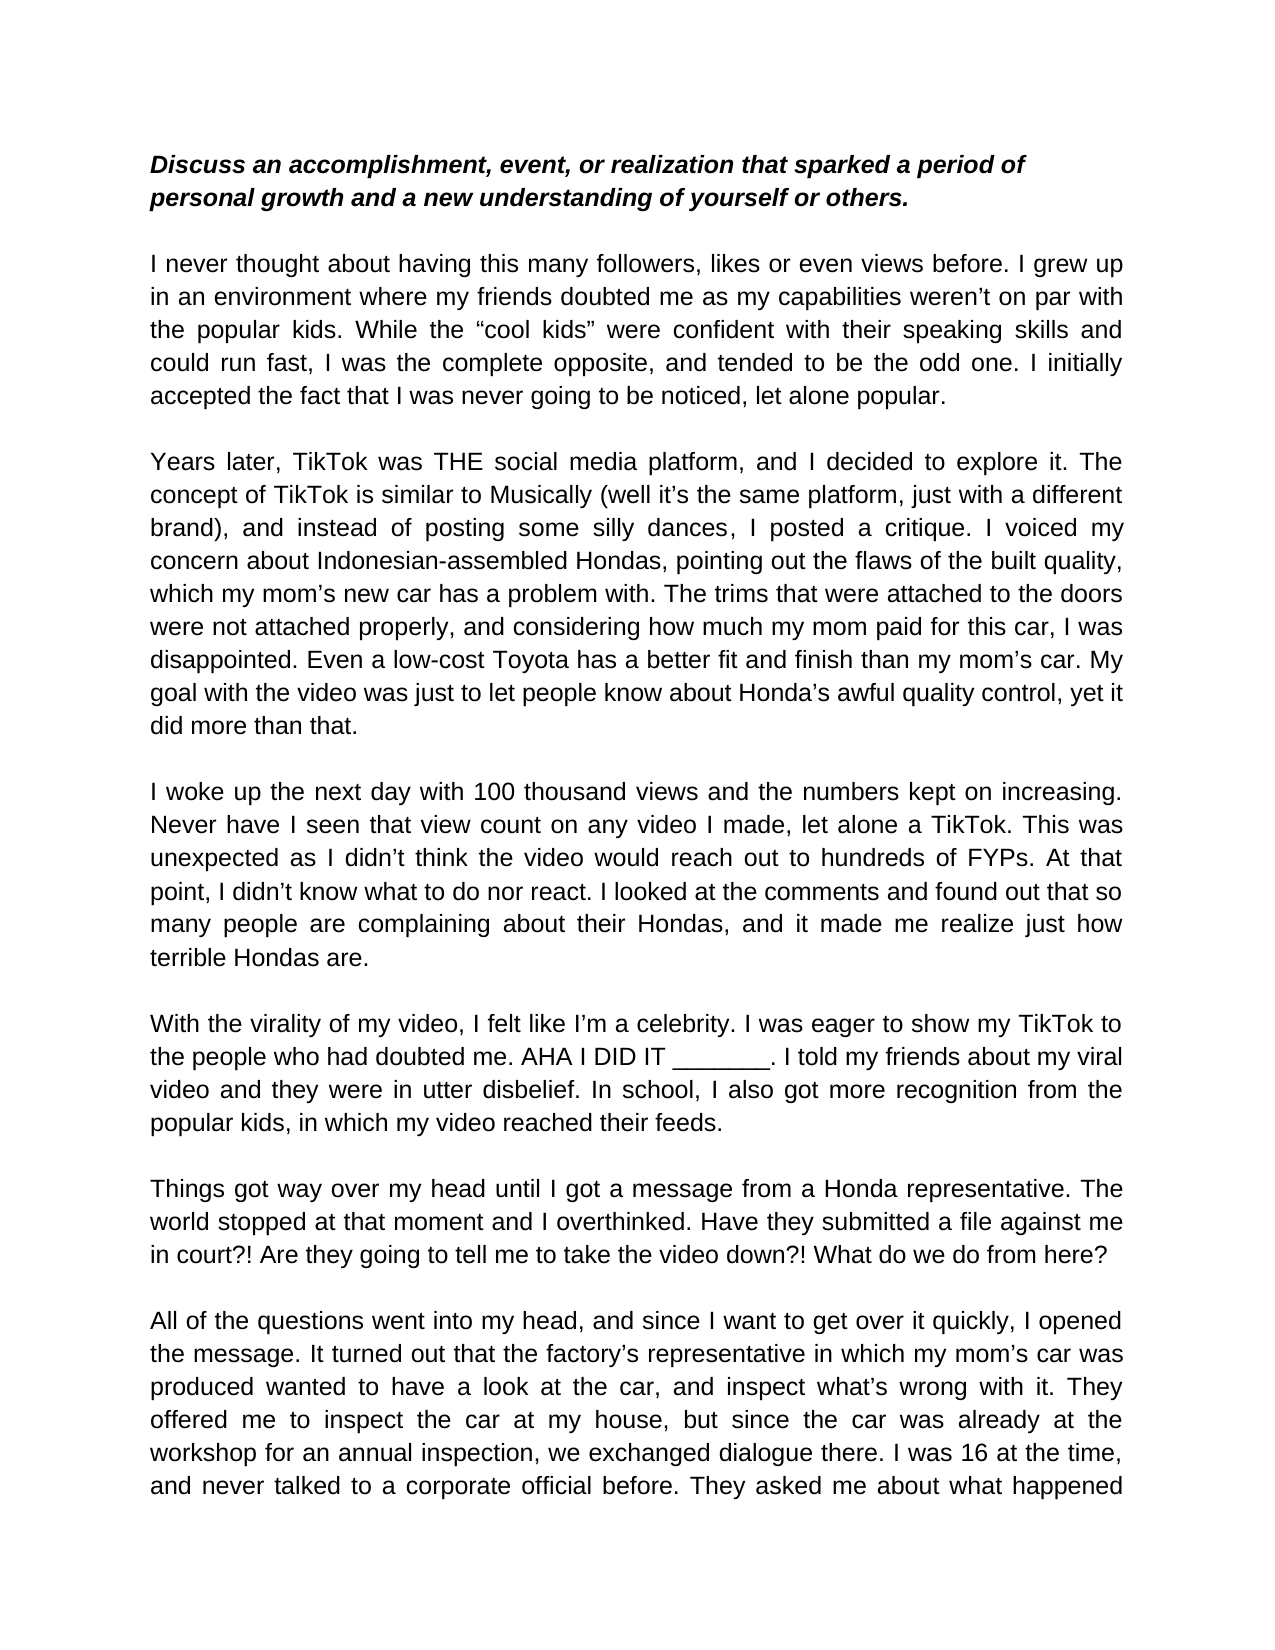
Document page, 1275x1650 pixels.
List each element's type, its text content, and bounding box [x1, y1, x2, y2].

text With the virality of my video, I felt like I’m a celebrity. I was eager to show my TikTok to the people who had doubted me. AHA I DID IT _______. I told my friends about my viral video and they were in utter disbelief. In school, I also got more recognition from the popular kids, in which my video reached their feeds. [150, 1008, 1125, 1136]
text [150, 1306, 1125, 1499]
text I never thought about having this many followers, likes or even views before. I grew up in an environment where my friends doubted me as my capabilities weren’t on par with the popular kids. While the “cool kids” were confident with their speaking skills and could run fast, I was the complete opposite, and tended to be the odd one. I initially accepted the fact that I was never going to be noticed, let alone popular. [150, 249, 1125, 410]
text Things got way over my head until I got a message from a Honda representative. The world stopped at that moment and I overthinked. Have they submitted a file against me in court?! Are they going to tell me to take the video down?! What do we do from here? [150, 1174, 1125, 1268]
text I woke up the next day with 100 thousand views and the numbers kept on increasing. Never have I seen that view count on any video I made, let alone a TikTok. This was unexpected as I didn’t think the video would reach out to hundreds of FYPs. At that point, I didn’t know what to do nor react. I looked at the comments and found out that so many people are complaining about their Hondas, and it made me realize just how terrible Hondas are. [150, 777, 1125, 971]
text Years later, TikTok was THE social media platform, and I decided to explore it. The concept of TikTok is similar to Musically (well it’s the same platform, just with a different brand), and instead of posting some silly dances, I posted a critique. I voiced my concern about Indonesian-assembled Hondas, pointing out the flaws of the built quality, which my mom’s new car has a problem with. The trims that were attached to the doors were not attached properly, and considering how much my mom paid for this car, I was disappointed. Even a low-cost Toyota has a better fit and finish than my mom’s car. My goal with the video was just to let people know about Honda’s awful quality control, yet it did more than that. [150, 447, 1125, 740]
text Discuss an accomplishment, event, or realization that sparked a period of personal growth and a new understanding of yourself or others. [150, 150, 1125, 212]
